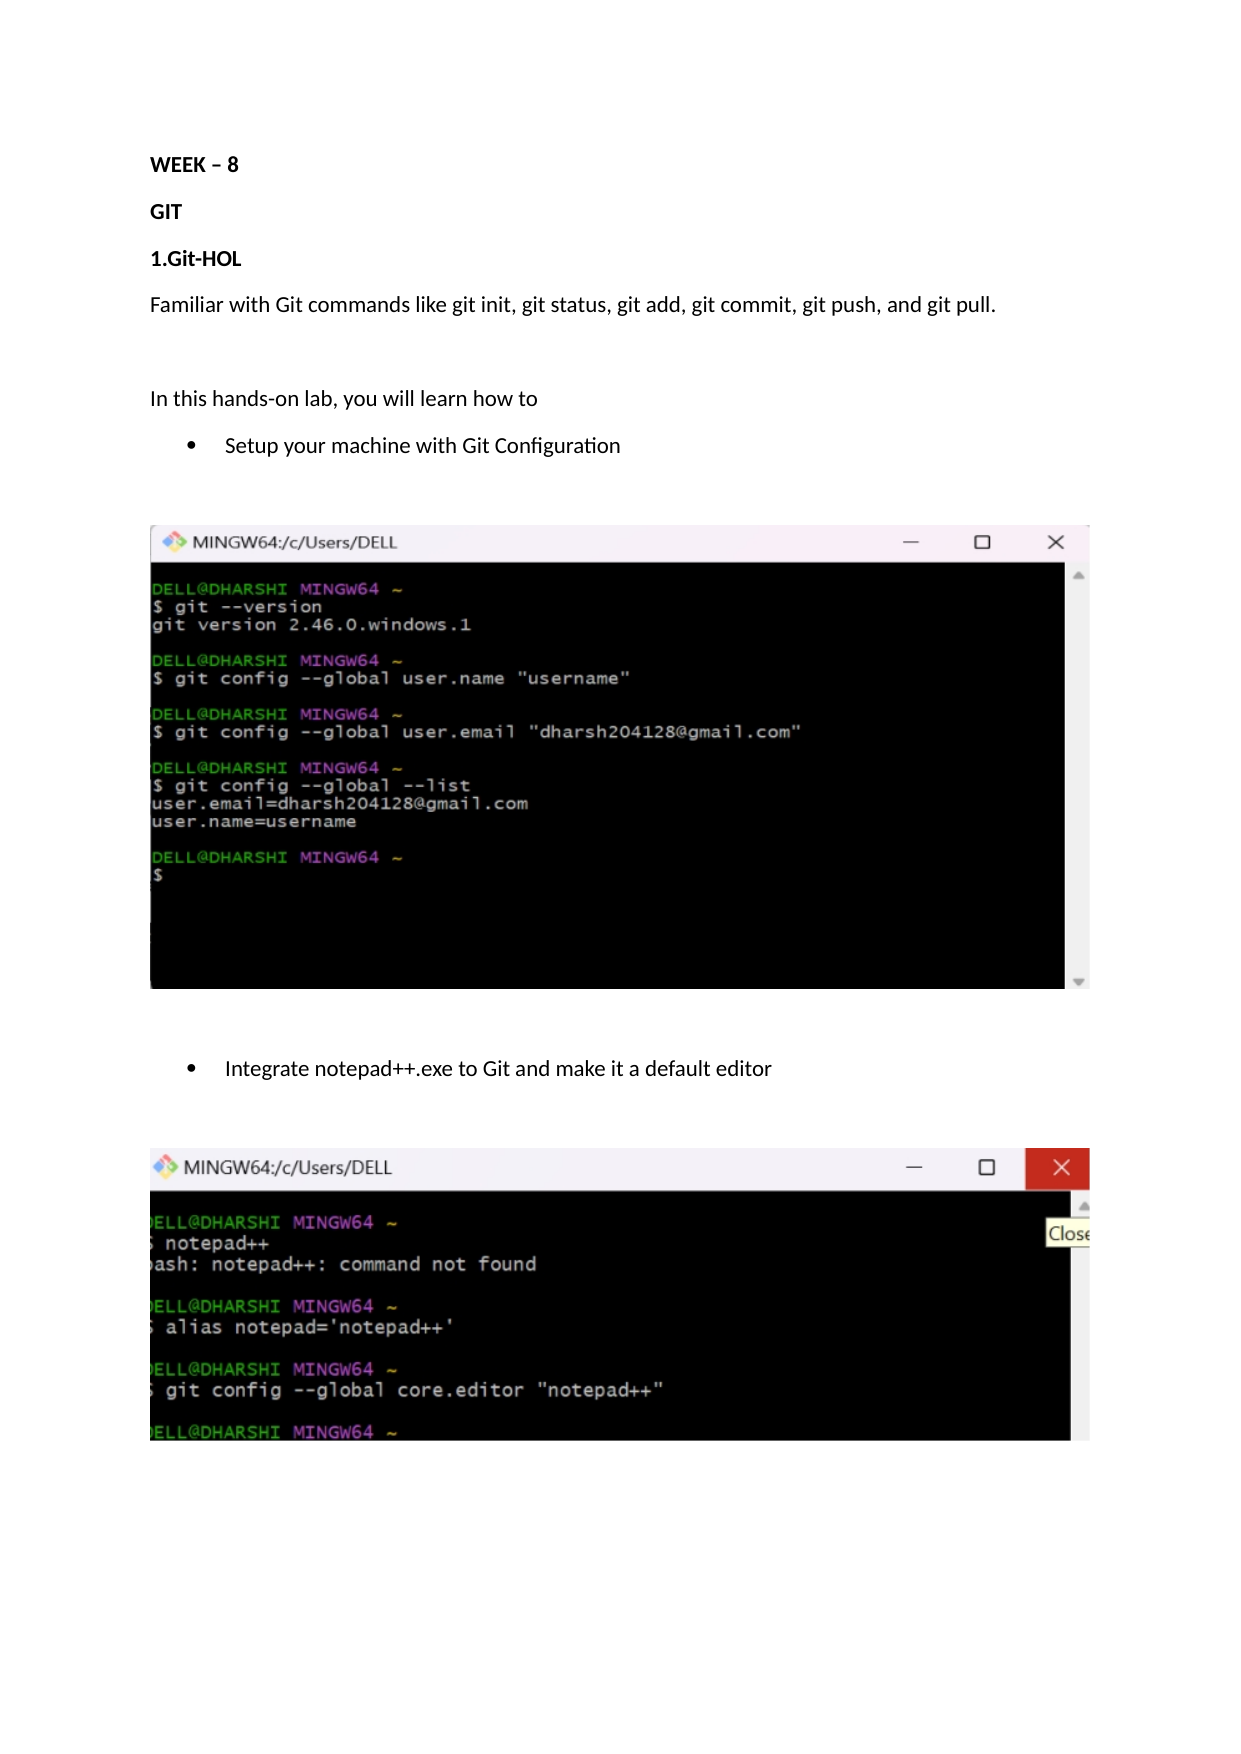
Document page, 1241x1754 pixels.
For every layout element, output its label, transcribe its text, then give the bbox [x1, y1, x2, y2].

text Familiar with Git commands like git init, git status, git add, git commit, git push, and git pull. [150, 291, 1090, 319]
text 1.Git-HOL [150, 244, 1090, 272]
text GIT [150, 197, 1090, 225]
text In this hands-on lab, you will learn how to [150, 384, 1090, 412]
picture [150, 1148, 1090, 1442]
list Setup your machine with Git Configuration [187, 431, 1090, 459]
text WEEK – 8 [150, 150, 1090, 178]
list Integrate notepad++.exe to Git and make it a default editor [187, 1054, 1090, 1083]
picture [150, 525, 1091, 989]
